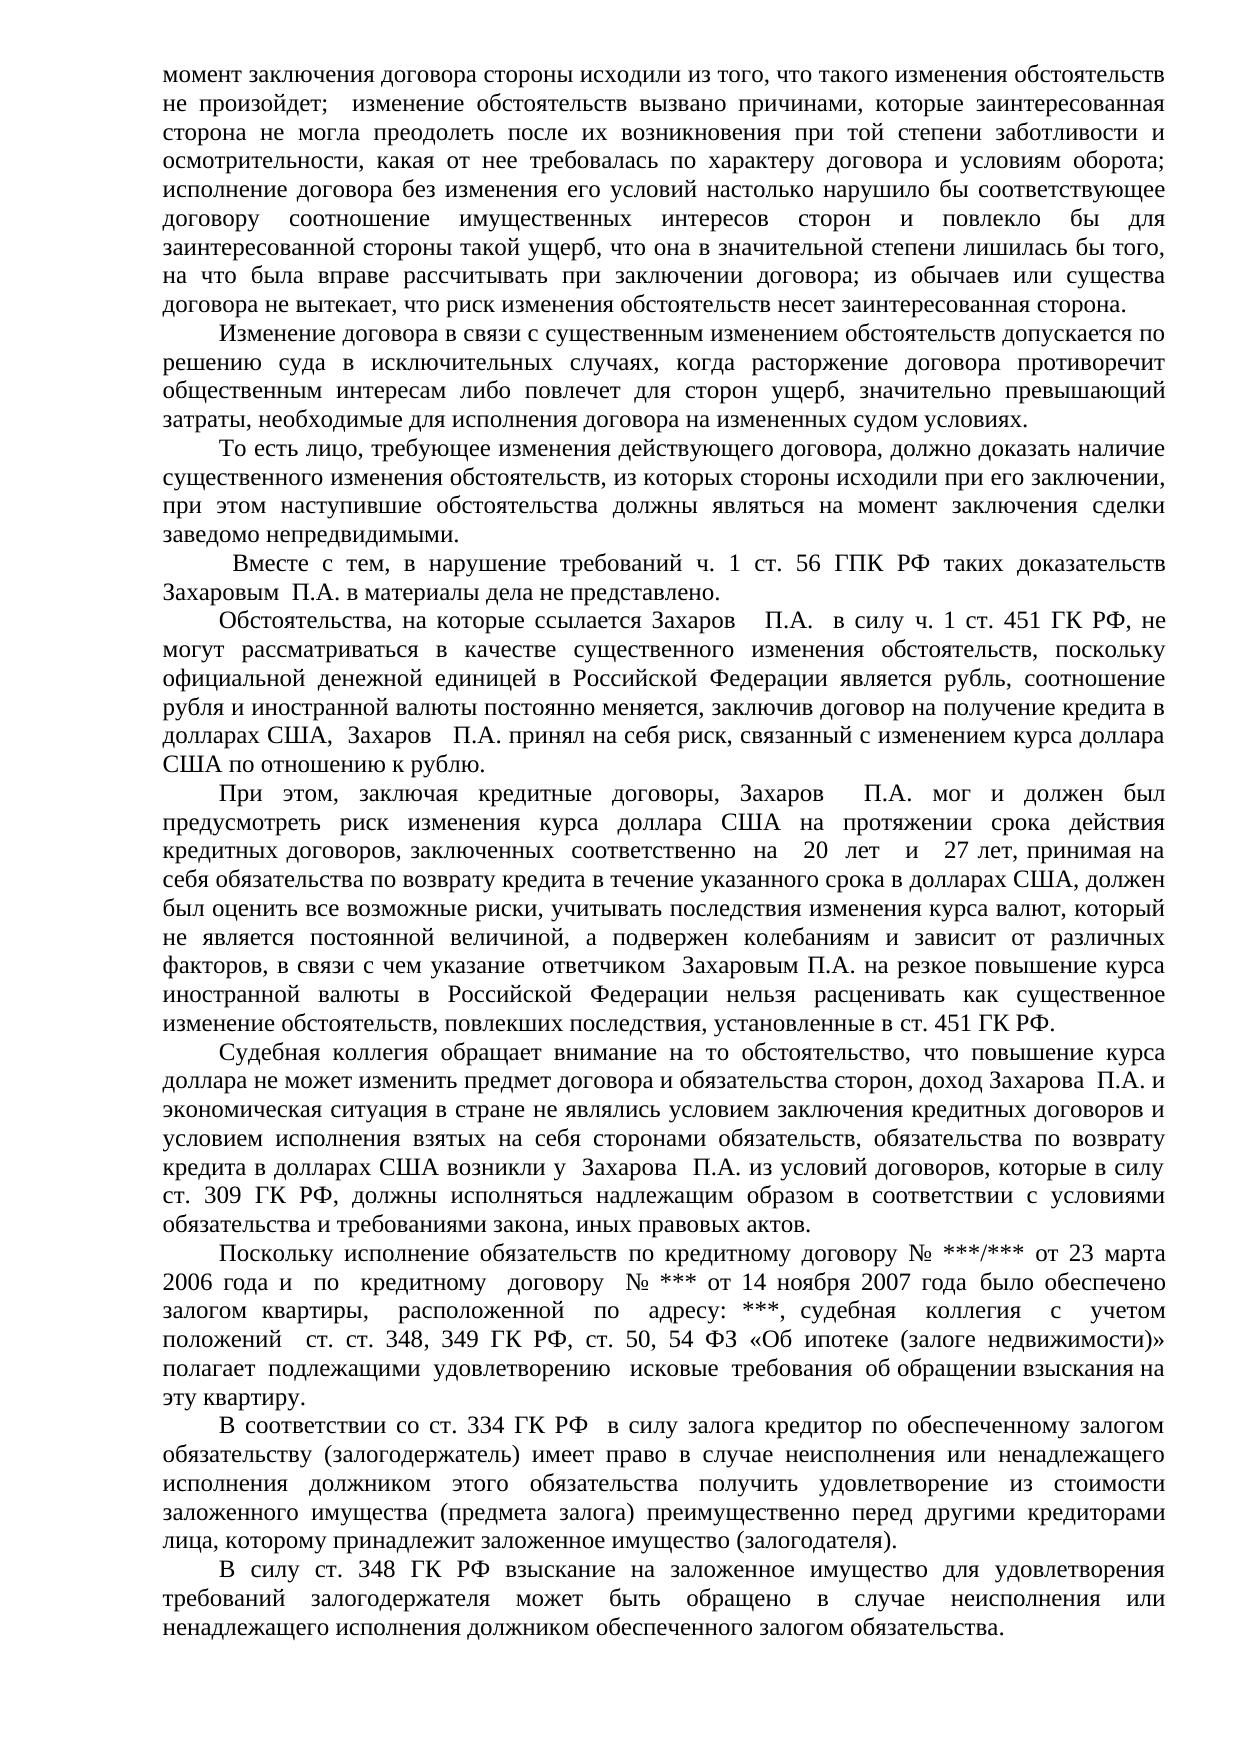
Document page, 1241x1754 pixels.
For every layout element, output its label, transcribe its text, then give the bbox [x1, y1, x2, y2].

text Вместе с тем, в нарушение требований ч. 1 ст. 56 ГПК РФ таких доказательств Захаровым П.А. в материалы дела не представлено. [162, 548, 1166, 605]
text То есть лицо, требующее изменения действующего договора, должно доказать наличие существенного изменения обстоятельств, из которых стороны исходили при его заключении, при этом наступившие обстоятельства должны являться на момент заключения сделки заведомо непредвидимыми. [162, 433, 1166, 548]
text Изменение договора в связи с существенным изменением обстоятельств допускается по решению суда в исключительных случаях, когда расторжение договора противоречит общественным интересам либо повлечет для сторон ущерб, значительно превышающий затраты, необходимые для исполнения договора на измененных судом условиях. [162, 318, 1166, 433]
text В силу ст. 348 ГК РФ взыскание на заложенное имущество для удовлетворения требований залогодержателя может быть обращено в случае неисполнения или ненадлежащего исполнения должником обеспеченного залогом обязательства. [162, 1554, 1166, 1640]
text При этом, заключая кредитные договоры, Захаров П.А. мог и должен был предусмотреть риск изменения курса доллара США на протяжении срока действия кредитных договоров, заключенных соответственно на 20 лет и 27 лет, принимая на себя обязательства по возврату кредита в течение указанного срока в долларах США, должен был оценить все возможные риски, учитывать последствия изменения курса валют, который не является постоянной величиной, а подвержен колебаниям и зависит от различных факторов, в связи с чем указание ответчиком Захаровым П.А. на резкое повышение курса иностранной валюты в Российской Федерации нельзя расценивать как существенное изменение обстоятельств, повлекших последствия, установленные в ст. 451 ГК РФ. [162, 778, 1166, 1037]
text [162, 59, 1166, 318]
text В соответствии со ст. 334 ГК РФ в силу залога кредитор по обеспеченному залогом обязательству (залогодержатель) имеет право в случае неисполнения или ненадлежащего исполнения должником этого обязательства получить удовлетворение из стоимости заложенного имущества (предмета залога) преимущественно перед другими кредиторами лица, которому принадлежит заложенное имущество (залогодателя). [162, 1410, 1166, 1554]
text Поскольку исполнение обязательств по кредитному договору № ***/*** от 23 марта 2006 года и по кредитному договору № *** от 14 ноября 2007 года было обеспечено залогом квартиры, расположенной по адресу: ***, судебная коллегия с учетом положений ст. ст. 348, 349 ГК РФ, ст. 50, 54 ФЗ «Об ипотеке (залоге недвижимости)» полагает подлежащими удовлетворению исковые требования об обращении взыскания на эту квартиру. [162, 1238, 1166, 1410]
text Обстоятельства, на которые ссылается Захаров П.А. в силу ч. 1 ст. 451 ГК РФ, не могут рассматриваться в качестве существенного изменения обстоятельств, поскольку официальной денежной единицей в Российской Федерации является рубль, соотношение рубля и иностранной валюты постоянно меняется, заключив договор на получение кредита в долларах США, Захаров П.А. принял на себя риск, связанный с изменением курса доллара США по отношению к рублю. [162, 605, 1166, 778]
text Судебная коллегия обращает внимание на то обстоятельство, что повышение курса доллара не может изменить предмет договора и обязательства сторон, доход Захарова П.А. и экономическая ситуация в стране не являлись условием заключения кредитных договоров и условием исполнения взятых на себя сторонами обязательств, обязательства по возврату кредита в долларах США возникли у Захарова П.А. из условий договоров, которые в силу ст. 309 ГК РФ, должны исполняться надлежащим образом в соответствии с условиями обязательства и требованиями закона, иных правовых актов. [162, 1037, 1166, 1238]
